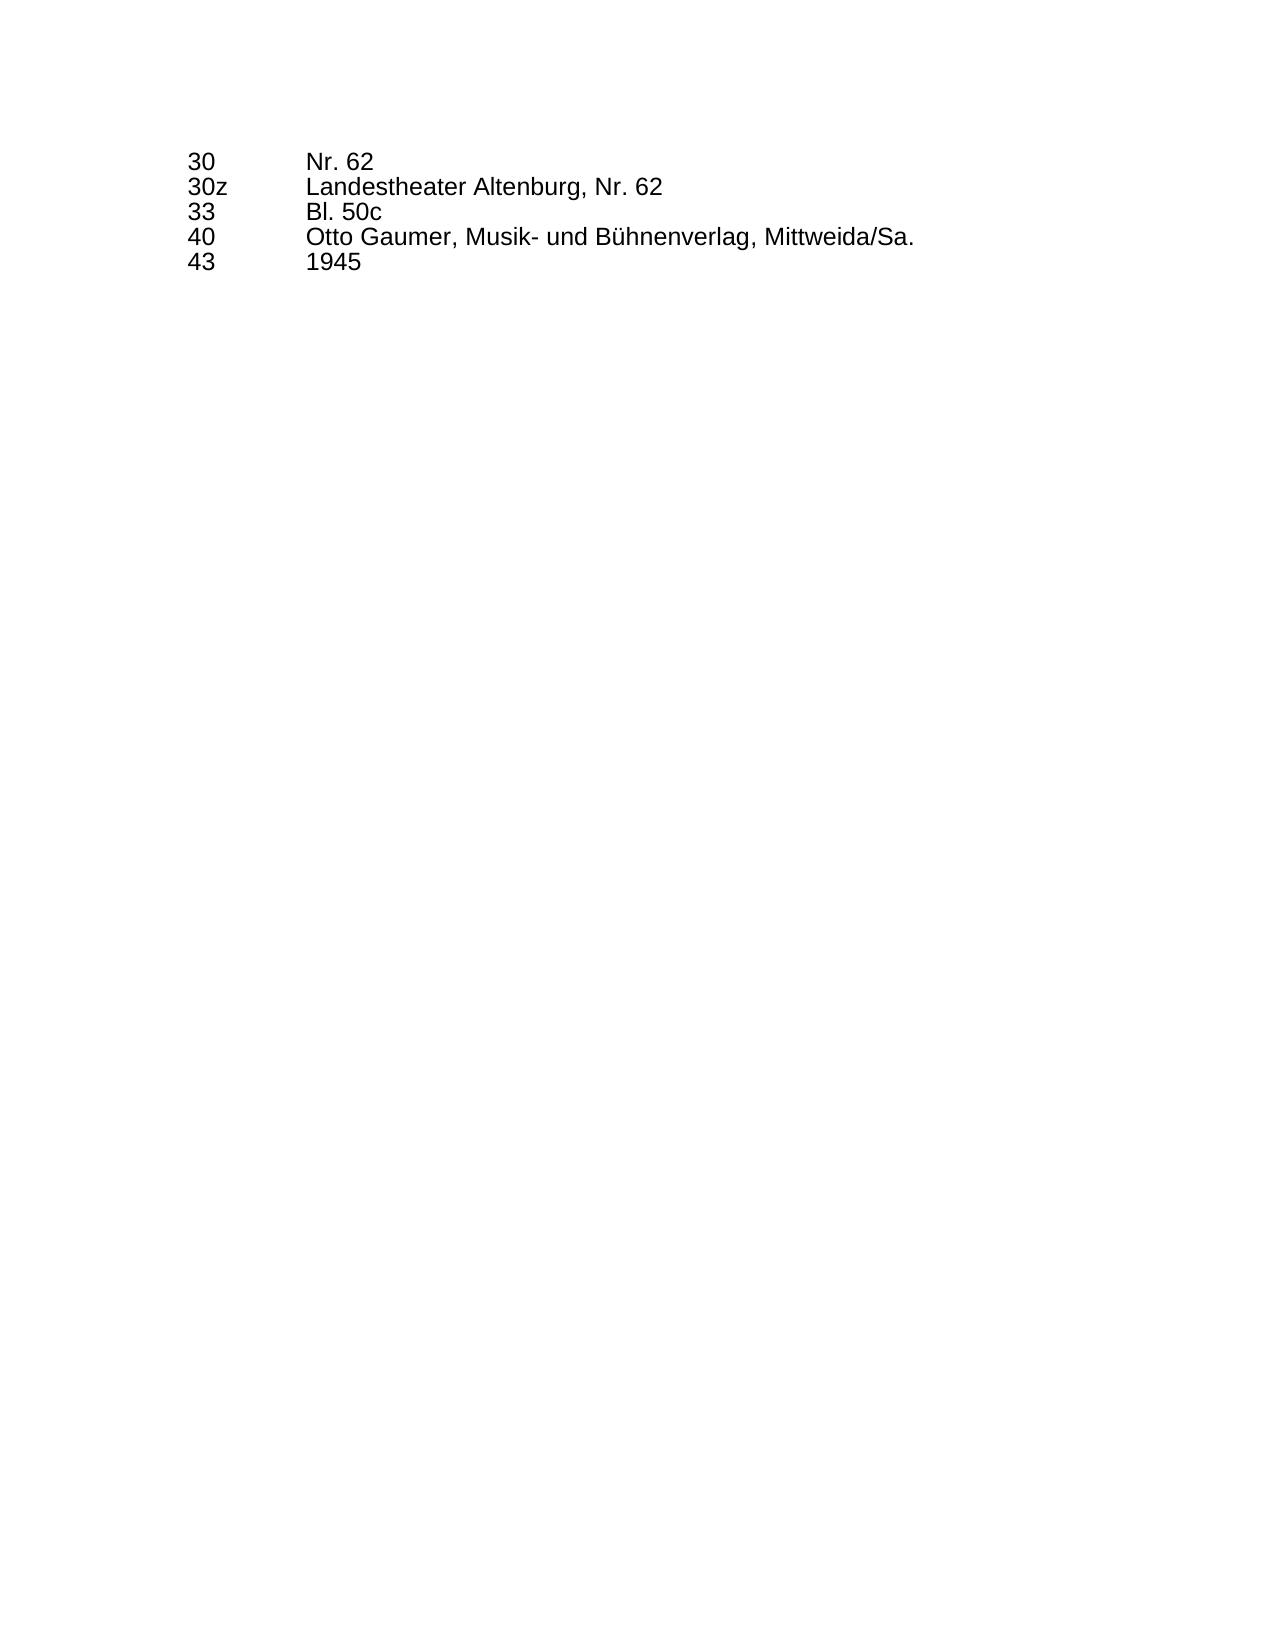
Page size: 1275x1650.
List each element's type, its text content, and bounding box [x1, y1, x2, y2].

text 40 k[1{p[2{Otto} 1{Gaumer}]p, Musik- und Bühnenverlag}, 2{o[Mittweida/Sa<chsen>.]o}]k [187, 225, 1087, 250]
text 30 Nr. 62 [187, 150, 1087, 175]
text 33 Bl. 50c [187, 200, 1087, 225]
text 30z Landestheater Altenburg, Nr. 62 [187, 175, 1087, 200]
text 43 1945 [187, 250, 1087, 275]
